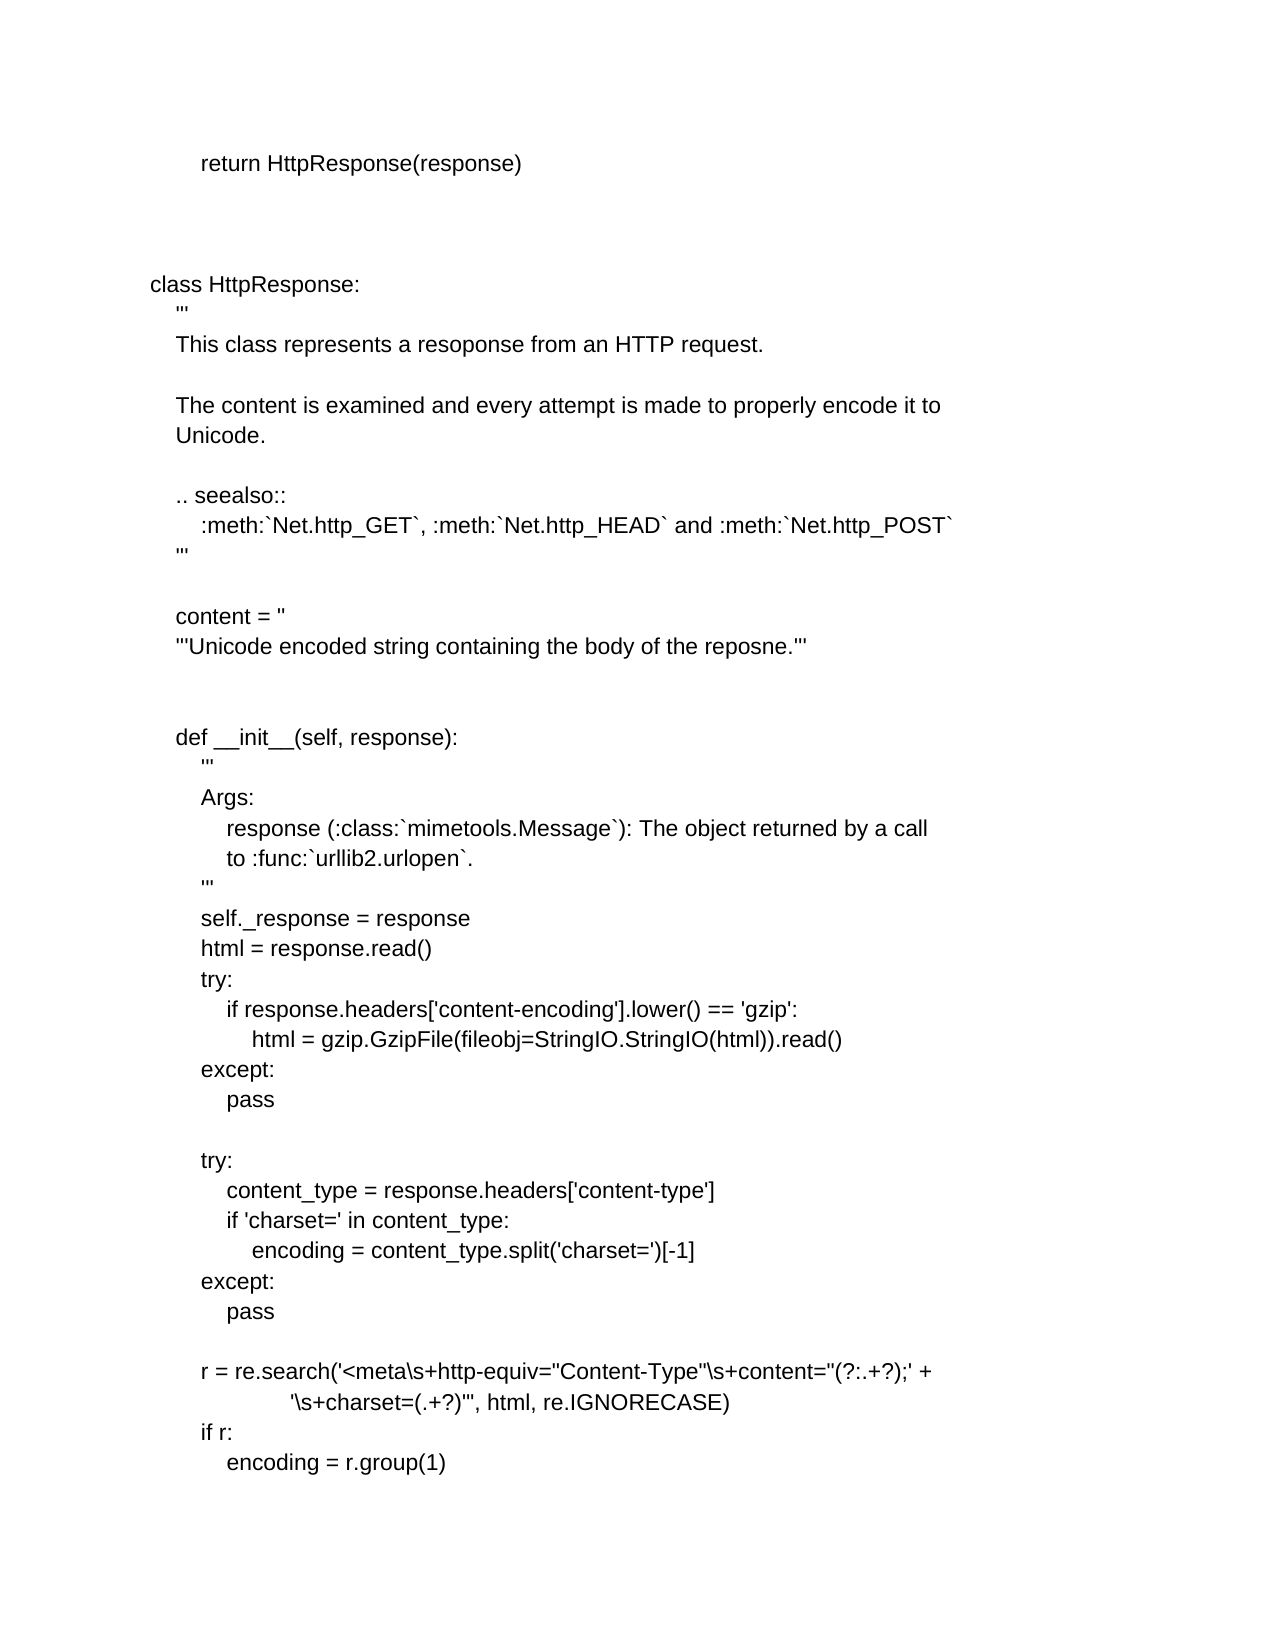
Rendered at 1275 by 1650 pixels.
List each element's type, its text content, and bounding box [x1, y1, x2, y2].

text ''' [150, 301, 1125, 327]
text def __init__(self, response): [150, 724, 1125, 750]
text The content is examined and every attempt is made to properly encode it to [150, 392, 1125, 418]
text response (:class:`mimetools.Message`): The object returned by a call [150, 814, 1125, 841]
text self._response = response [150, 905, 1125, 932]
text ''' [150, 875, 1125, 901]
text Args: [150, 784, 1125, 811]
text :meth:`Net.http_GET`, :meth:`Net.http_HEAD` and :meth:`Net.http_POST` [150, 512, 1125, 539]
text pass [150, 1086, 1125, 1113]
text if r: [150, 1419, 1125, 1445]
text html = gzip.GzipFile(fileobj=StringIO.StringIO(html)).read() [150, 1026, 1125, 1052]
text except: [150, 1268, 1125, 1294]
text ''' [150, 754, 1125, 781]
text to :func:`urllib2.urlopen`. [150, 845, 1125, 871]
text '''Unicode encoded string containing the body of the reposne.''' [150, 633, 1125, 660]
text '\s+charset=(.+?)"', html, re.IGNORECASE) [150, 1388, 1125, 1415]
text return HttpResponse(response) [150, 150, 1125, 176]
text This class represents a resoponse from an HTTP request. [150, 331, 1125, 358]
text pass [150, 1298, 1125, 1324]
text except: [150, 1056, 1125, 1083]
text encoding = r.group(1) [150, 1449, 1125, 1475]
text if response.headers['content-encoding'].lower() == 'gzip': [150, 996, 1125, 1022]
text try: [150, 966, 1125, 992]
text ''' [150, 543, 1125, 569]
text content = '' [150, 603, 1125, 629]
text try: [150, 1147, 1125, 1173]
text .. seealso:: [150, 482, 1125, 509]
text r = re.search('<meta\s+http-equiv="Content-Type"\s+content="(?:.+?);' + [150, 1358, 1125, 1385]
text Unicode. [150, 422, 1125, 448]
text if 'charset=' in content_type: [150, 1207, 1125, 1234]
text content_type = response.headers['content-type'] [150, 1177, 1125, 1203]
text html = response.read() [150, 935, 1125, 962]
text class HttpResponse: [150, 271, 1125, 297]
text encoding = content_type.split('charset=')[-1] [150, 1237, 1125, 1264]
